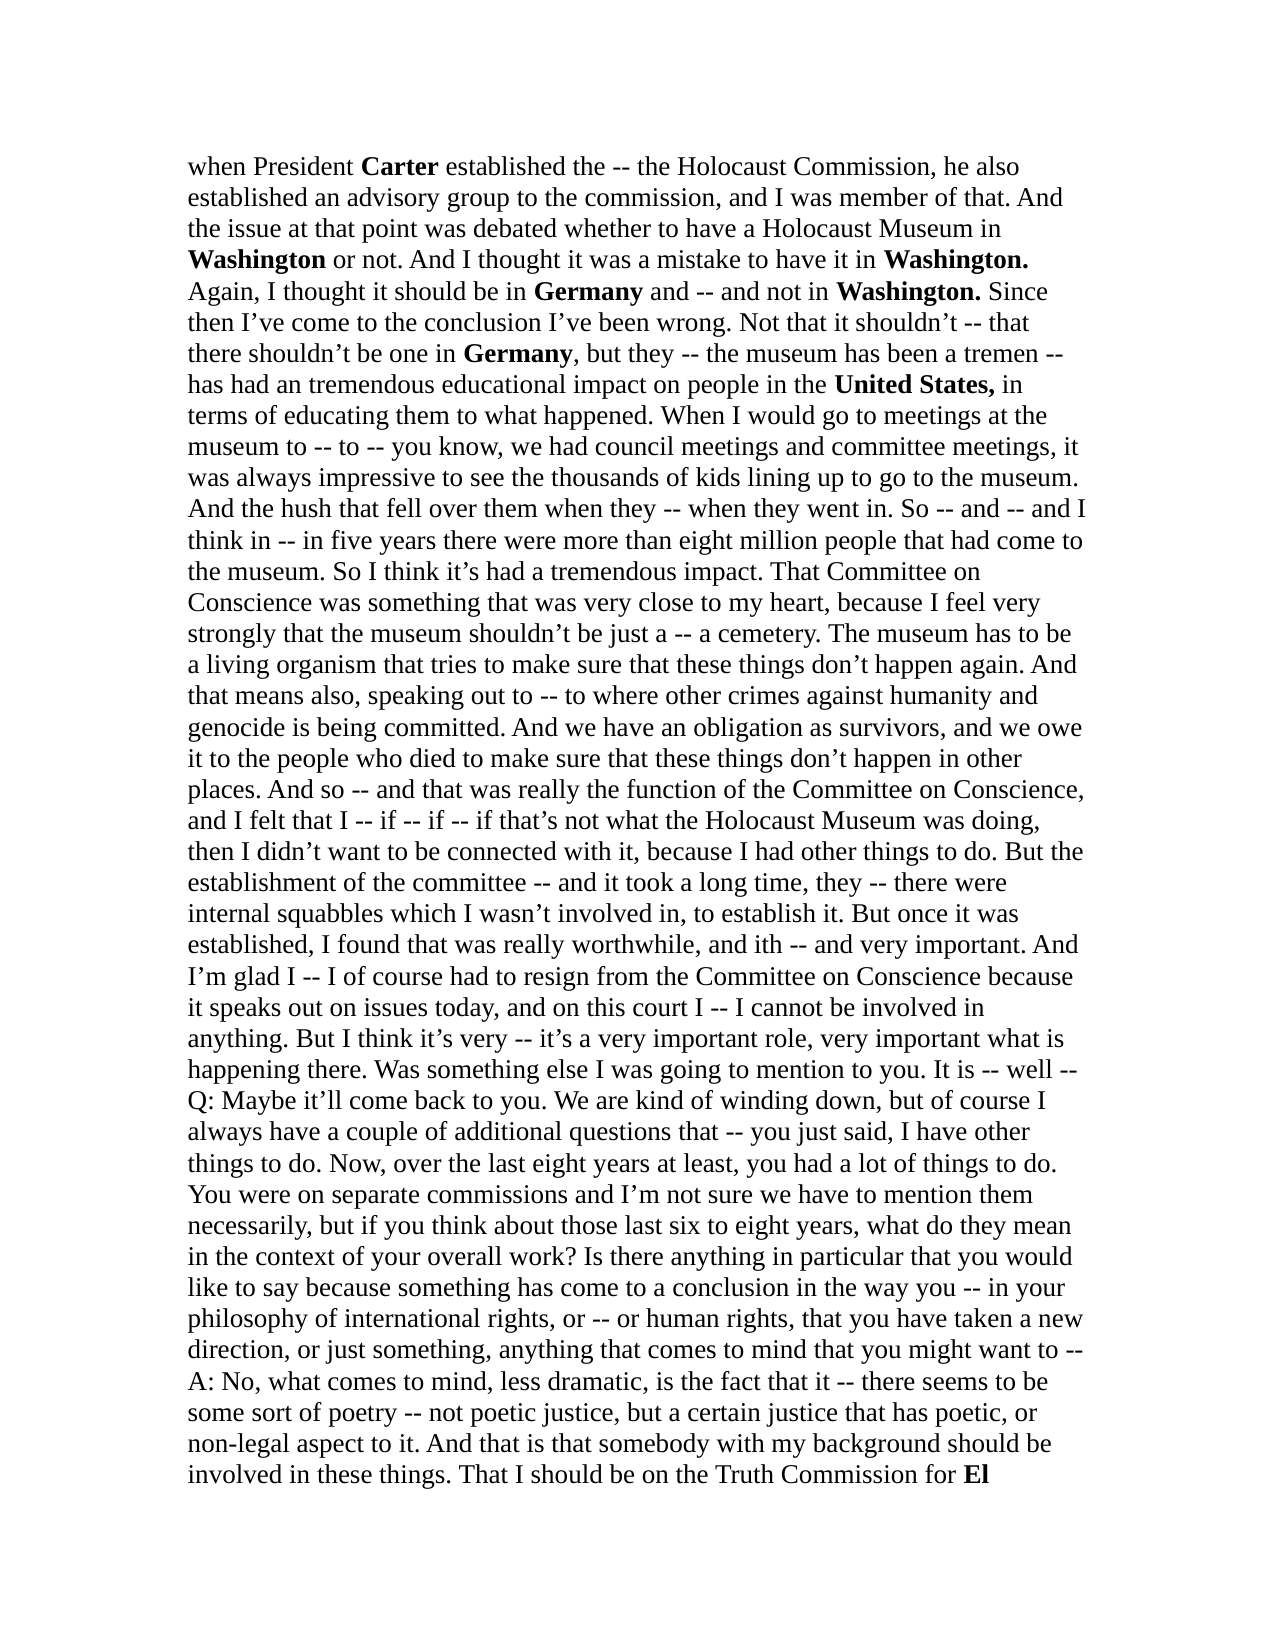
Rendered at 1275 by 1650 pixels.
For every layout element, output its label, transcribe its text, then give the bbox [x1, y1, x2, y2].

text Q: Y-You chaired -- you were the chairman, yes. The -- the significance of the museum, speak to that a little bit, and the kind of work you did there. [187, 150, 1087, 212]
text Q: Maybe it’ll come back to you. We are kind of winding down, but of course I always have a couple of additional questions that -- you just said, I have other things to do. Now, over the last eight years at least, you had a lot of things to do. You were on separate commissions and I’m not sure we have to mention them necessarily, but if you think about those last six to eight years, what do they mean in the context of your overall work? Is there anything in particular that you would like to say because something has come to a conclusion in the way you -- in your philosophy of international rights, or -- or human rights, that you have taken a new direction, or just something, anything that comes to mind that you might want to -- [187, 1178, 1087, 1458]
text A: First of all, I was a member of an advisory group originally that was involved when President Carter established the -- the Holocaust Commission, he also established an advisory group to the commission, and I was member of that. And the issue at that point was debated whether to have a Holocaust Museum in Washington or not. And I thought it was a mistake to have it in Washington. Again, I thought it should be in Germany and -- and not in Washington. Since then I’ve come to the conclusion I’ve been wrong. Not that it shouldn’t -- that there shouldn’t be one in Germany, but they -- the museum has been a tremen -- has had an tremendous educational impact on people in the United States, in terms of educating them to what happened. When I would go to meetings at the museum to -- to -- you know, we had council meetings and committee meetings, it was always impressive to see the thousands of kids lining up to go to the museum. And the hush that fell over them when they -- when they went in. So -- and -- and I think in -- in five years there were more than eight million people that had come to the museum. So I think it’s had a tremendous impact. That Committee on Conscience was something that was very close to my heart, because I feel very strongly that the museum shouldn’t be just a -- a cemetery. The museum has to be a living organism that tries to make sure that these things don’t happen again. And that means also, speaking out to -- to where other crimes against humanity and genocide is being committed. And we have an obligation as survivors, and we owe it to the people who died to make sure that these things don’t happen in other places. And so -- and that was really the function of the Committee on Conscience, and I felt that I -- if -- if -- if that’s not what the Holocaust Museum was doing, then I didn’t want to be connected with it, because I had other things to do. But the establishment of the committee -- and it took a long time, they -- there were internal squabbles which I wasn’t involved in, to establish it. But once it was established, I found that was really worthwhile, and ith -- and very important. And I’m glad I -- I of course had to resign from the Committee on Conscience because it speaks out on issues today, and on this court I -- I cannot be involved in anything. But I think it’s very -- it’s a very important role, very important what is happening there. Was something else I was going to mention to you. It is -- well -- [187, 212, 1087, 1178]
